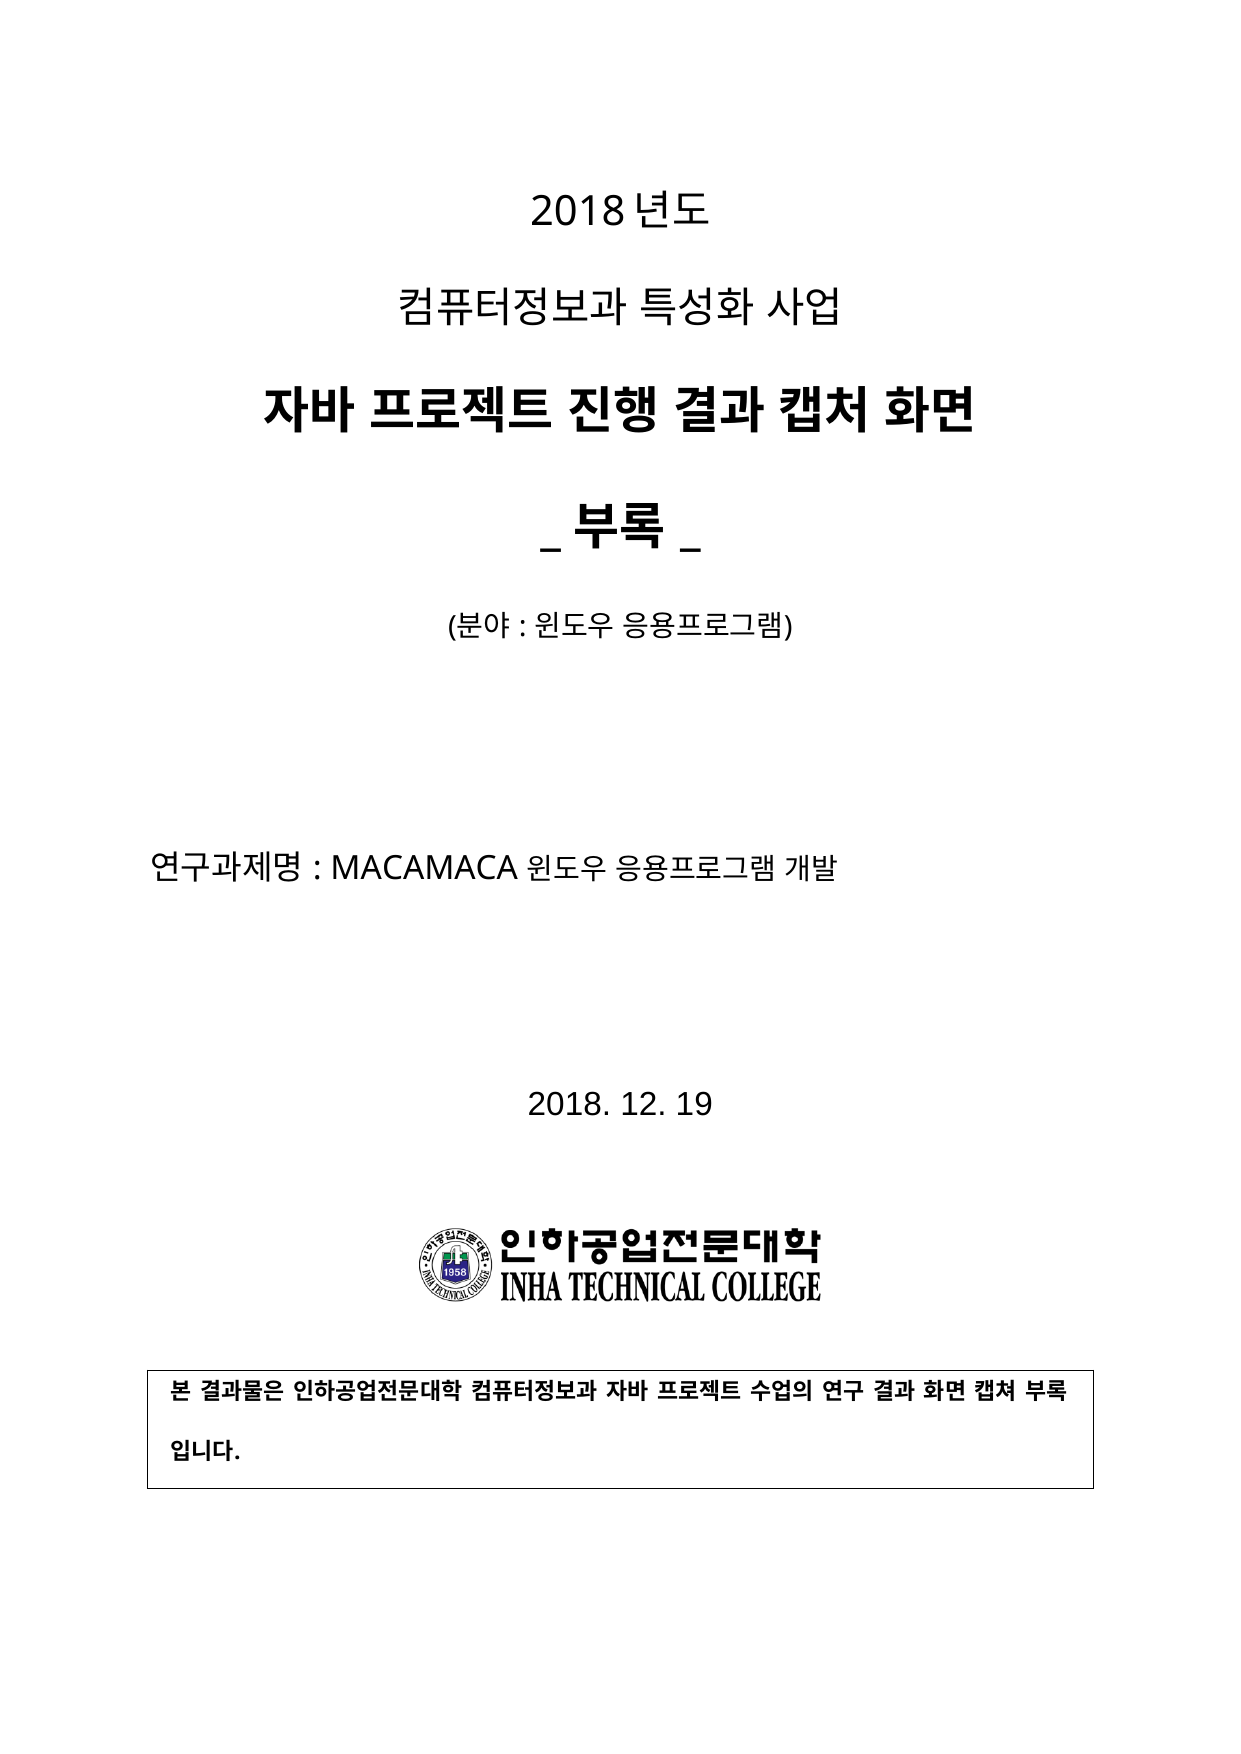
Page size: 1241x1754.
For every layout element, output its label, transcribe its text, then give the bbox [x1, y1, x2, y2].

text 2018년도 [150, 177, 1090, 238]
text _ 부록 _ [150, 486, 1090, 559]
table_header 본 결과물은 인하공업전문대학 컴퓨터정보과 자바 프로젝트 수업의 연구 결과 화면 캡쳐 부록 입니다. [148, 1371, 1093, 1488]
text (분야 : 윈도우 응용프로그램) [150, 602, 1090, 645]
text 자바 프로젝트 진행 결과 캡처 화면 [150, 370, 1090, 443]
text 2018. 12. 19 [150, 1084, 1090, 1122]
text 컴퓨터정보과 특성화 사업 [150, 274, 1090, 334]
text 연구과제명 : MACAMACA 윈도우 응용프로그램 개발 [150, 841, 1090, 889]
picture [419, 1226, 822, 1302]
